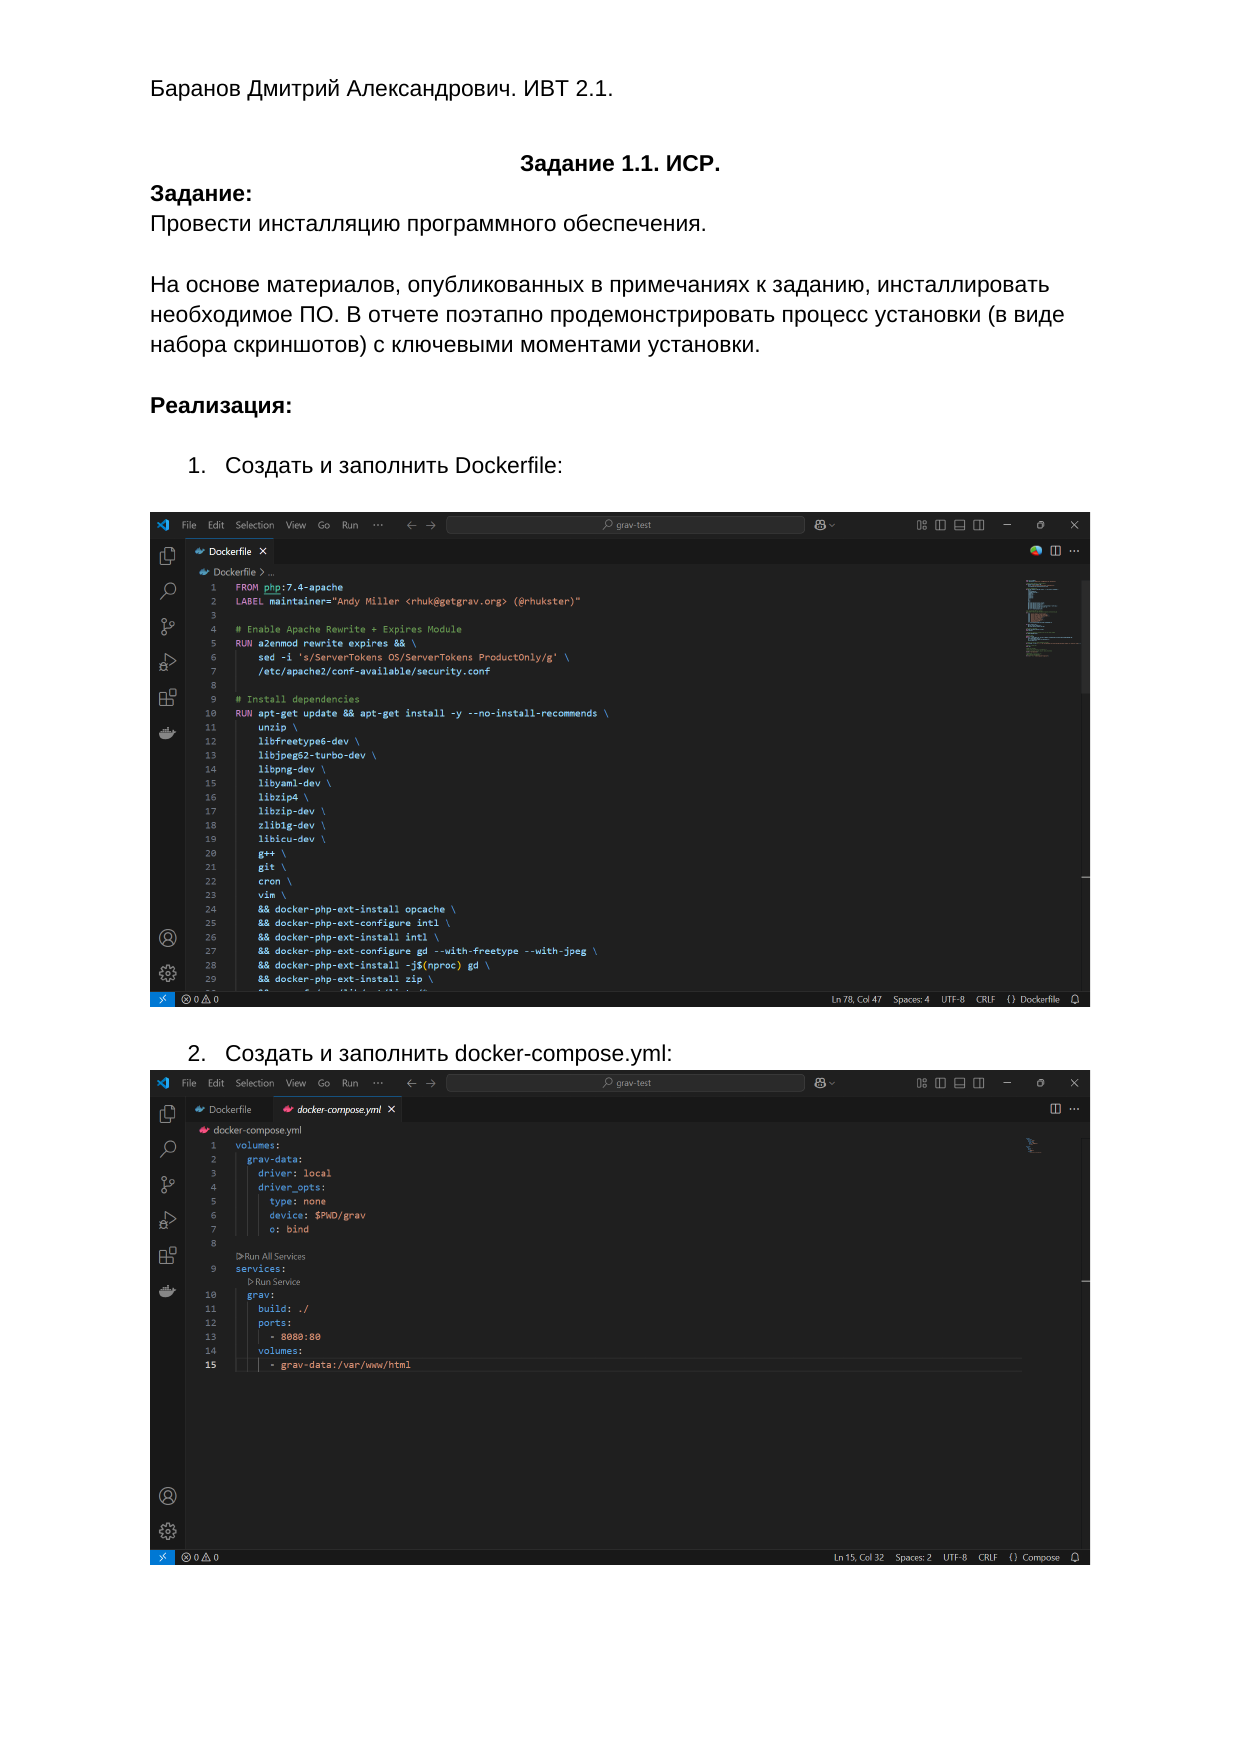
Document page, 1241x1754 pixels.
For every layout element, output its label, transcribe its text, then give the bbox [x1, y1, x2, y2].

list Создать и заполнить Dockerfile: [187, 452, 1090, 478]
text Задание 1.1. ИСР. [150, 150, 1090, 176]
picture [150, 512, 1091, 1007]
text На основе материалов, опубликованных в примечаниях к заданию, инсталлировать необходимое ПО. В отчете поэтапно продемонстрировать процесс установки (в виде набора скриншотов) с ключевыми моментами установки. [150, 271, 1090, 358]
picture [150, 1070, 1091, 1565]
list Создать и заполнить docker-compose.yml: [187, 1040, 1090, 1067]
text Реализация: [150, 392, 1090, 418]
text Задание: Провести инсталляцию программного обеспечения. [150, 180, 1090, 237]
